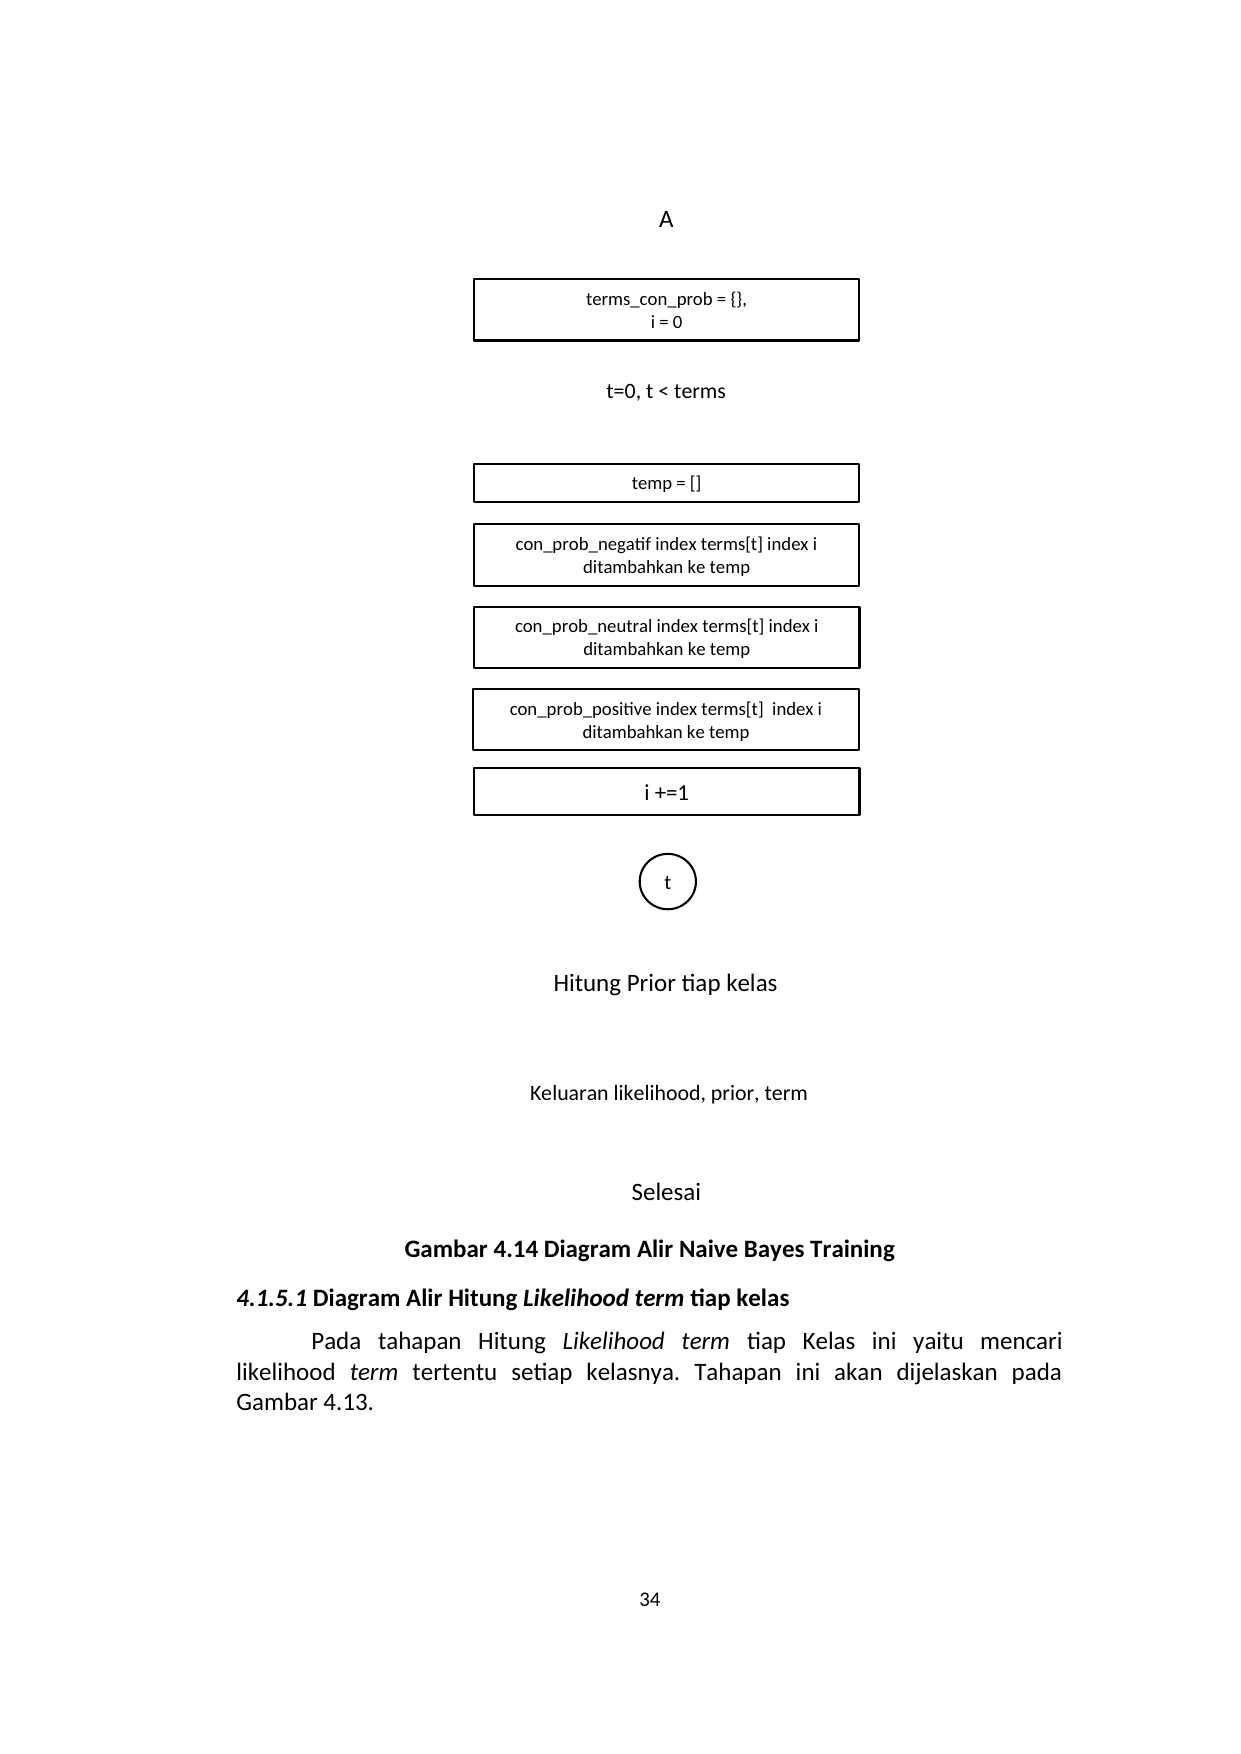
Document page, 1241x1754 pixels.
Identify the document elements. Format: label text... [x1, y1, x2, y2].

subtitle Diagram Alir Hitung Likelihood term tiap kelas [236, 1282, 1063, 1313]
text Pada tahapan Hitung Likelihood term tiap Kelas ini yaitu mencari likelihood term tertentu setiap kelasnya. Tahapan ini akan dijelaskan pada Gambar 4.13. [236, 1326, 1063, 1417]
text Gambar 4.12 Diagram Alir Naive Bayes Training [236, 1233, 1063, 1264]
